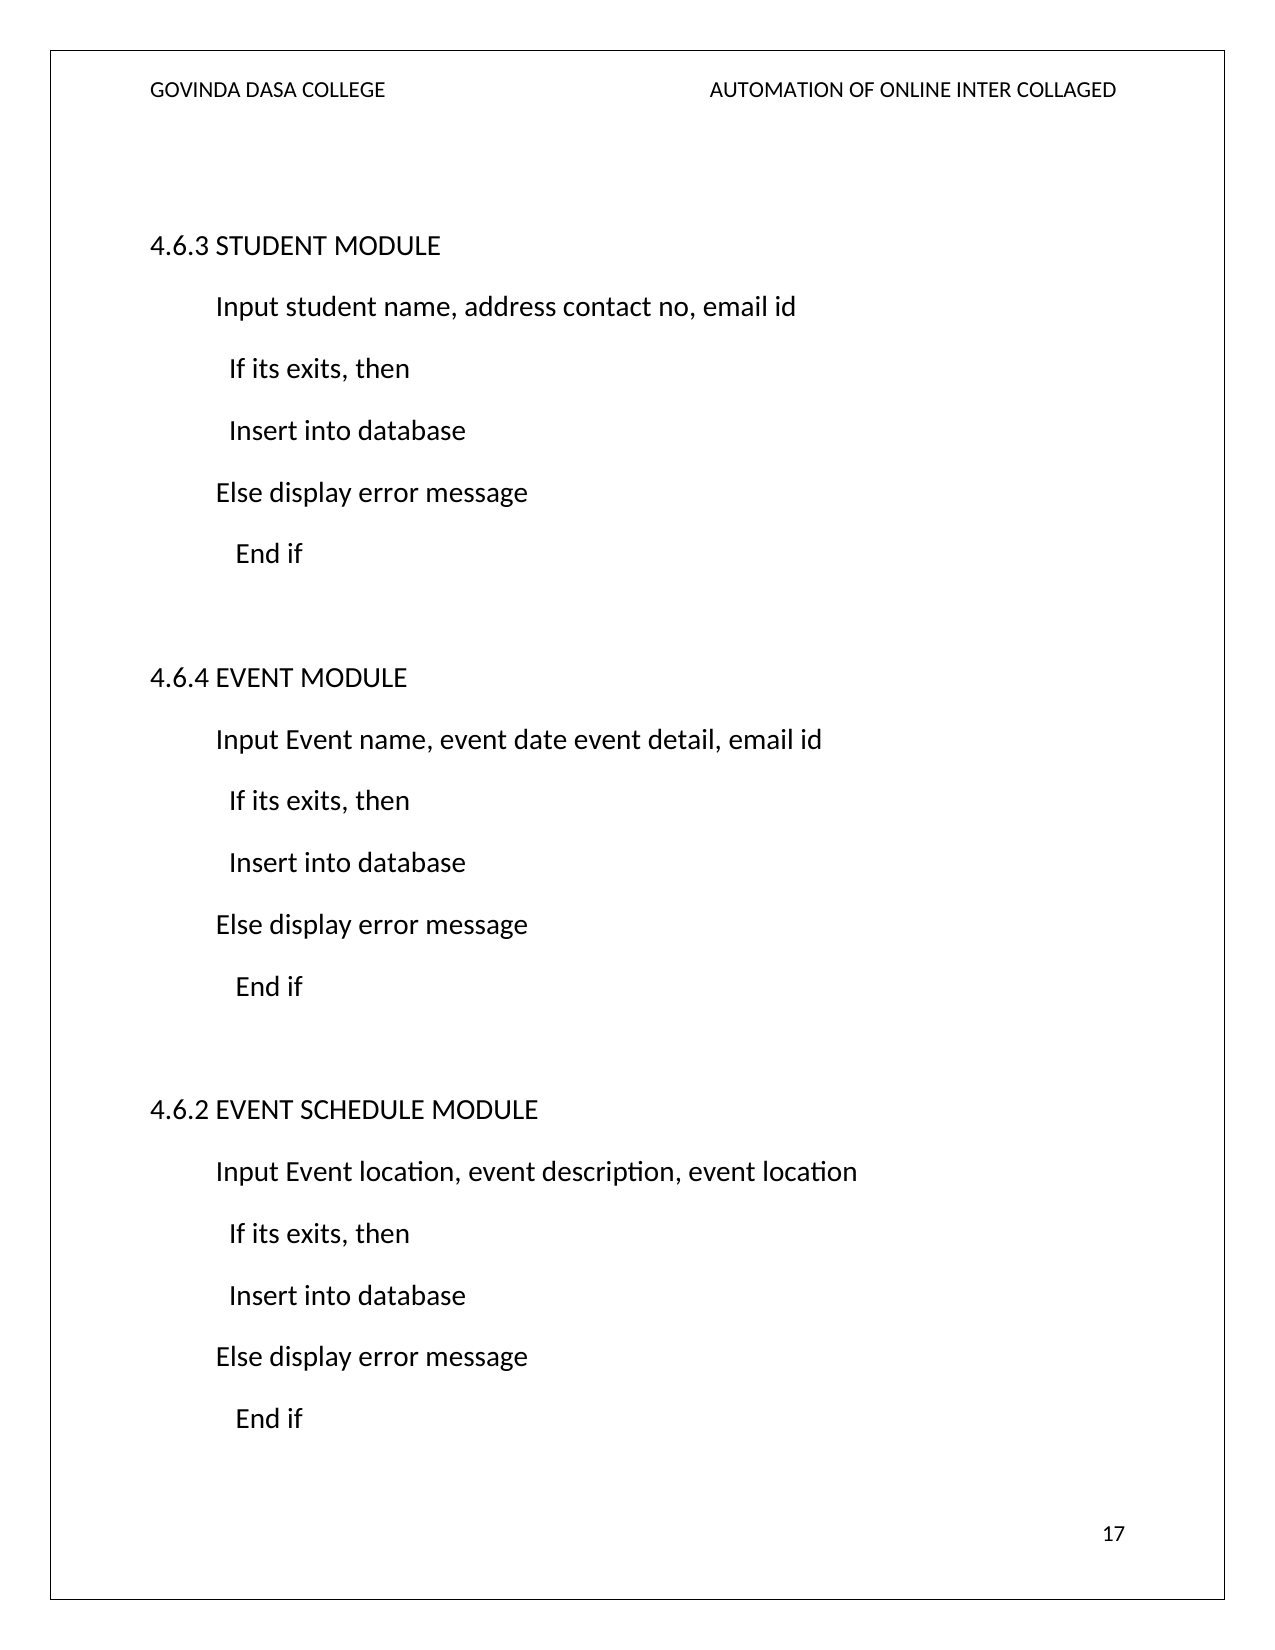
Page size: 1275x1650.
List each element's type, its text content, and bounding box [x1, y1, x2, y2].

text If its exits, then [150, 1215, 1125, 1251]
text Else display error message [150, 474, 1125, 509]
text Insert into database [150, 412, 1125, 447]
text Insert into database [150, 844, 1125, 880]
text End if [150, 1400, 1125, 1436]
text Input Event name, event date event detail, email id [150, 721, 1125, 756]
text If its exits, then [150, 782, 1125, 818]
text 4.6.2 EVENT SCHEDULE MODULE [150, 1091, 1125, 1127]
text 4.6.4 EVENT MODULE [150, 659, 1125, 694]
text End if [150, 968, 1125, 1003]
text Input student name, address contact no, email id [150, 288, 1125, 324]
text Else display error message [150, 1338, 1125, 1374]
text Else display error message [150, 906, 1125, 942]
text End if [150, 535, 1125, 571]
text Insert into database [150, 1277, 1125, 1312]
text If its exits, then [150, 350, 1125, 386]
text 4.6.3 STUDENT MODULE [150, 227, 1125, 262]
text Input Event location, event description, event location [150, 1153, 1125, 1189]
